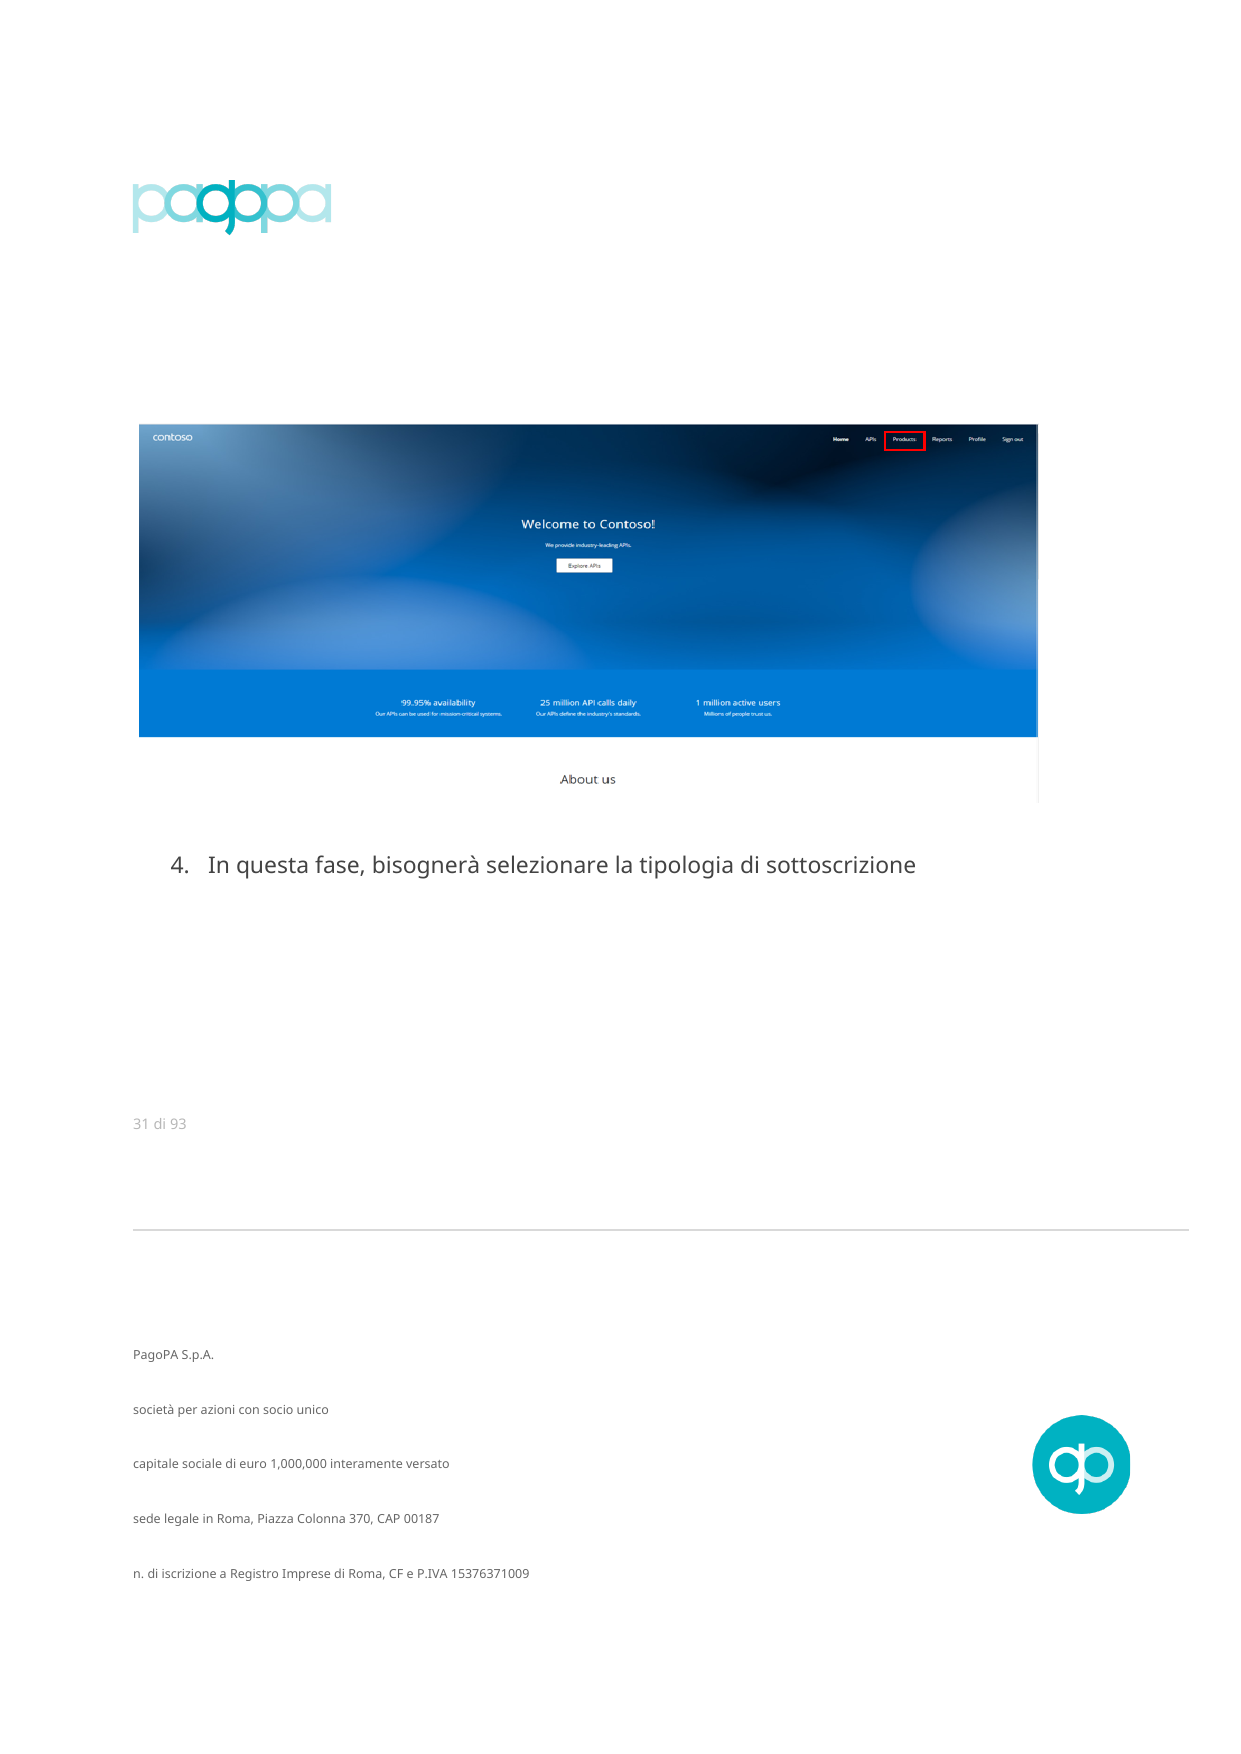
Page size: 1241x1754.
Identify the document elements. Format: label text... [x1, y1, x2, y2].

picture [132, 180, 332, 236]
picture [132, 417, 1047, 845]
picture [1032, 1415, 1131, 1514]
list In questa fase, bisognerà selezionare la tipologia di sottoscrizione [170, 849, 1048, 880]
